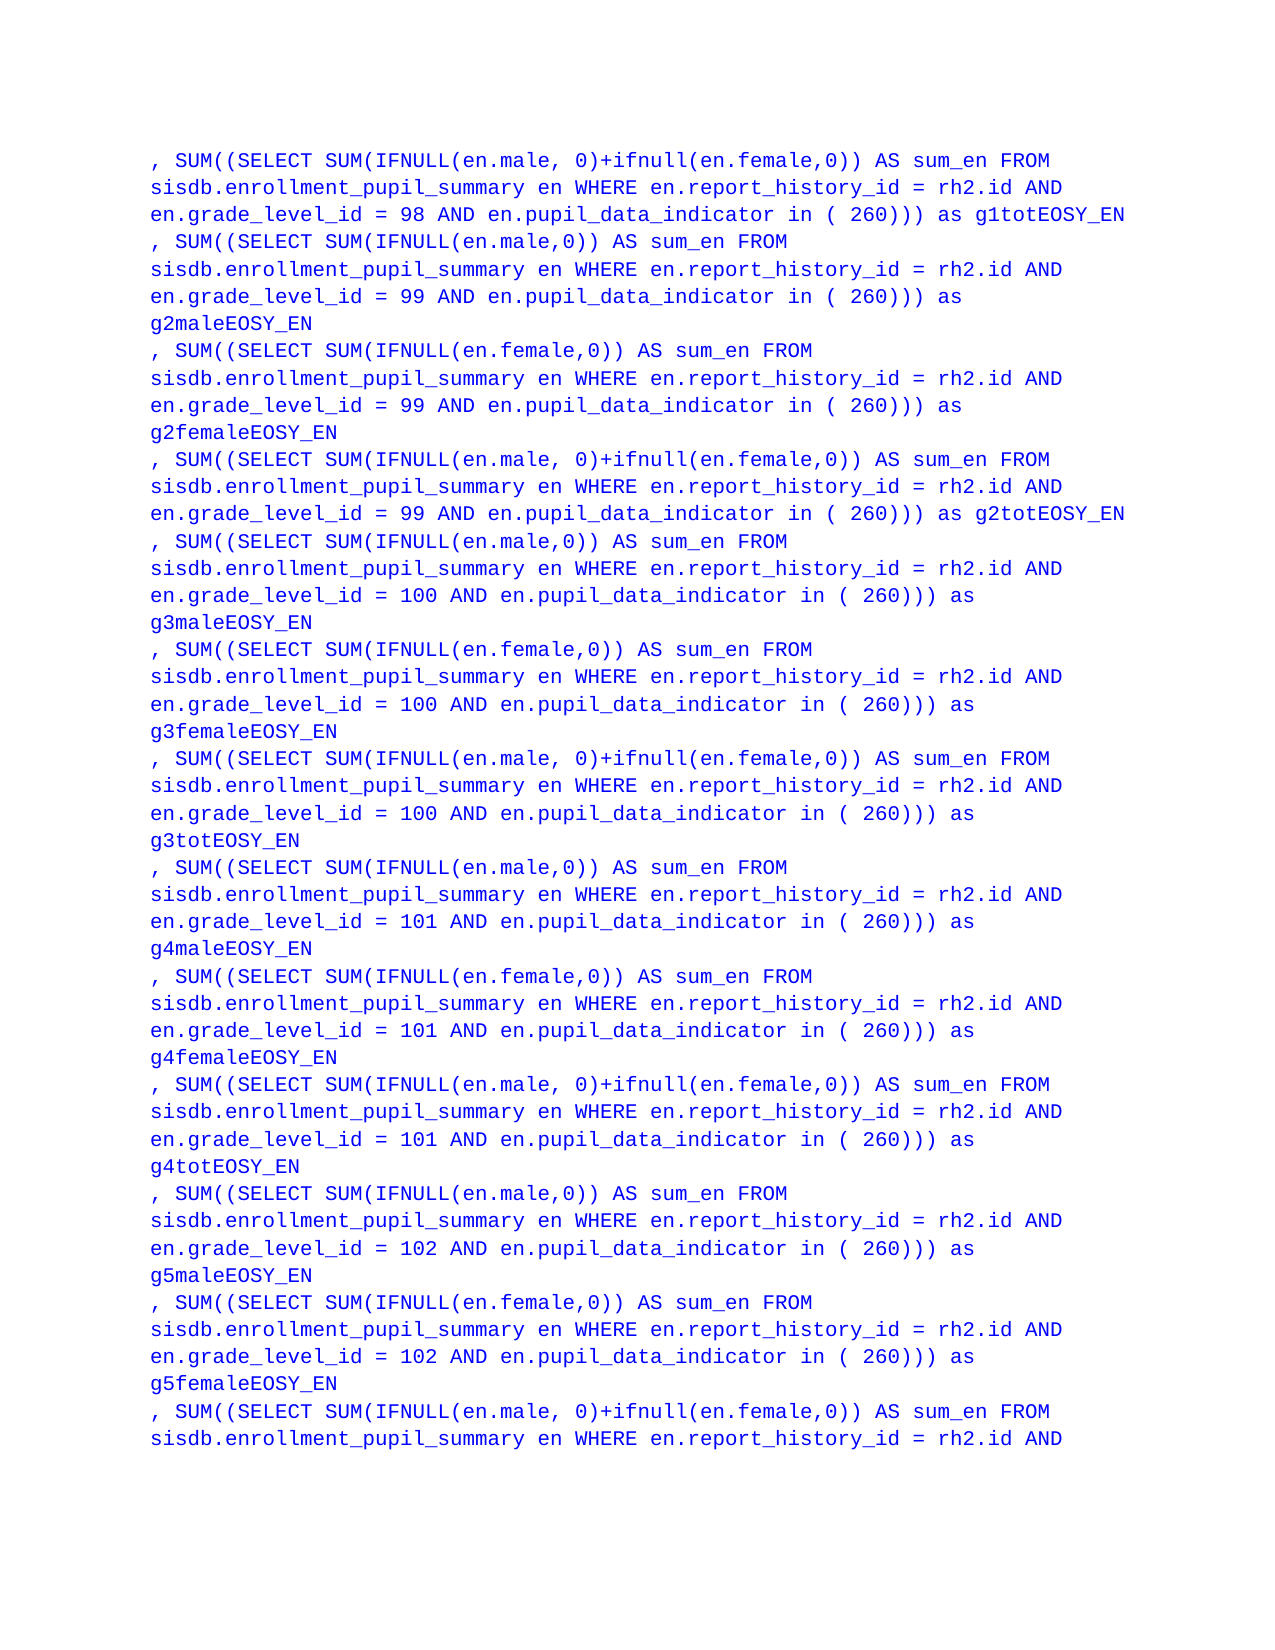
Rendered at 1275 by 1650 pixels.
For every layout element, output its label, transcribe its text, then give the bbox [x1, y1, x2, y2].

text , SUM((SELECT SUM(IFNULL(en.male, 0)+ifnull(en.female,0)) AS sum_en FROM sisdb.enrollment_pupil_summary en WHERE en.report_history_id = rh2.id AND en.grade_level_id = 99 AND en.pupil_data_indicator in ( 260))) as g2totEOSY_EN [150, 449, 1125, 527]
text , SUM((SELECT SUM(IFNULL(en.female,0)) AS sum_en FROM sisdb.enrollment_pupil_summary en WHERE en.report_history_id = rh2.id AND en.grade_level_id = 99 AND en.pupil_data_indicator in ( 260))) as g2femaleEOSY_EN [150, 340, 1125, 446]
text , SUM((SELECT SUM(IFNULL(en.male,0)) AS sum_en FROM sisdb.enrollment_pupil_summary en WHERE en.report_history_id = rh2.id AND en.grade_level_id = 100 AND en.pupil_data_indicator in ( 260))) as g3maleEOSY_EN [150, 531, 1125, 636]
text , SUM((SELECT SUM(IFNULL(en.male, 0)+ifnull(en.female,0)) AS sum_en FROM sisdb.enrollment_pupil_summary en WHERE en.report_history_id = rh2.id AND en.grade_level_id = 101 AND en.pupil_data_indicator in ( 260))) as g4totEOSY_EN [150, 1074, 1125, 1179]
text , SUM((SELECT SUM(IFNULL(en.female,0)) AS sum_en FROM sisdb.enrollment_pupil_summary en WHERE en.report_history_id = rh2.id AND en.grade_level_id = 102 AND en.pupil_data_indicator in ( 260))) as g5femaleEOSY_EN [150, 1292, 1125, 1397]
text , SUM((SELECT SUM(IFNULL(en.male, 0)+ifnull(en.female,0)) AS sum_en FROM sisdb.enrollment_pupil_summary en WHERE en.report_history_id = rh2.id AND en.grade_level_id = 98 AND en.pupil_data_indicator in ( 260))) as g1totEOSY_EN [150, 150, 1125, 228]
text , SUM((SELECT SUM(IFNULL(en.female,0)) AS sum_en FROM sisdb.enrollment_pupil_summary en WHERE en.report_history_id = rh2.id AND en.grade_level_id = 101 AND en.pupil_data_indicator in ( 260))) as g4femaleEOSY_EN [150, 966, 1125, 1071]
text , SUM((SELECT SUM(IFNULL(en.female,0)) AS sum_en FROM sisdb.enrollment_pupil_summary en WHERE en.report_history_id = rh2.id AND en.grade_level_id = 100 AND en.pupil_data_indicator in ( 260))) as g3femaleEOSY_EN [150, 639, 1125, 744]
text , SUM((SELECT SUM(IFNULL(en.male,0)) AS sum_en FROM sisdb.enrollment_pupil_summary en WHERE en.report_history_id = rh2.id AND en.grade_level_id = 99 AND en.pupil_data_indicator in ( 260))) as g2maleEOSY_EN [150, 232, 1125, 337]
text , SUM((SELECT SUM(IFNULL(en.male,0)) AS sum_en FROM sisdb.enrollment_pupil_summary en WHERE en.report_history_id = rh2.id AND en.grade_level_id = 101 AND en.pupil_data_indicator in ( 260))) as g4maleEOSY_EN [150, 857, 1125, 962]
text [150, 1401, 1125, 1451]
text , SUM((SELECT SUM(IFNULL(en.male,0)) AS sum_en FROM sisdb.enrollment_pupil_summary en WHERE en.report_history_id = rh2.id AND en.grade_level_id = 102 AND en.pupil_data_indicator in ( 260))) as g5maleEOSY_EN [150, 1183, 1125, 1288]
text , SUM((SELECT SUM(IFNULL(en.male, 0)+ifnull(en.female,0)) AS sum_en FROM sisdb.enrollment_pupil_summary en WHERE en.report_history_id = rh2.id AND en.grade_level_id = 100 AND en.pupil_data_indicator in ( 260))) as g3totEOSY_EN [150, 748, 1125, 853]
